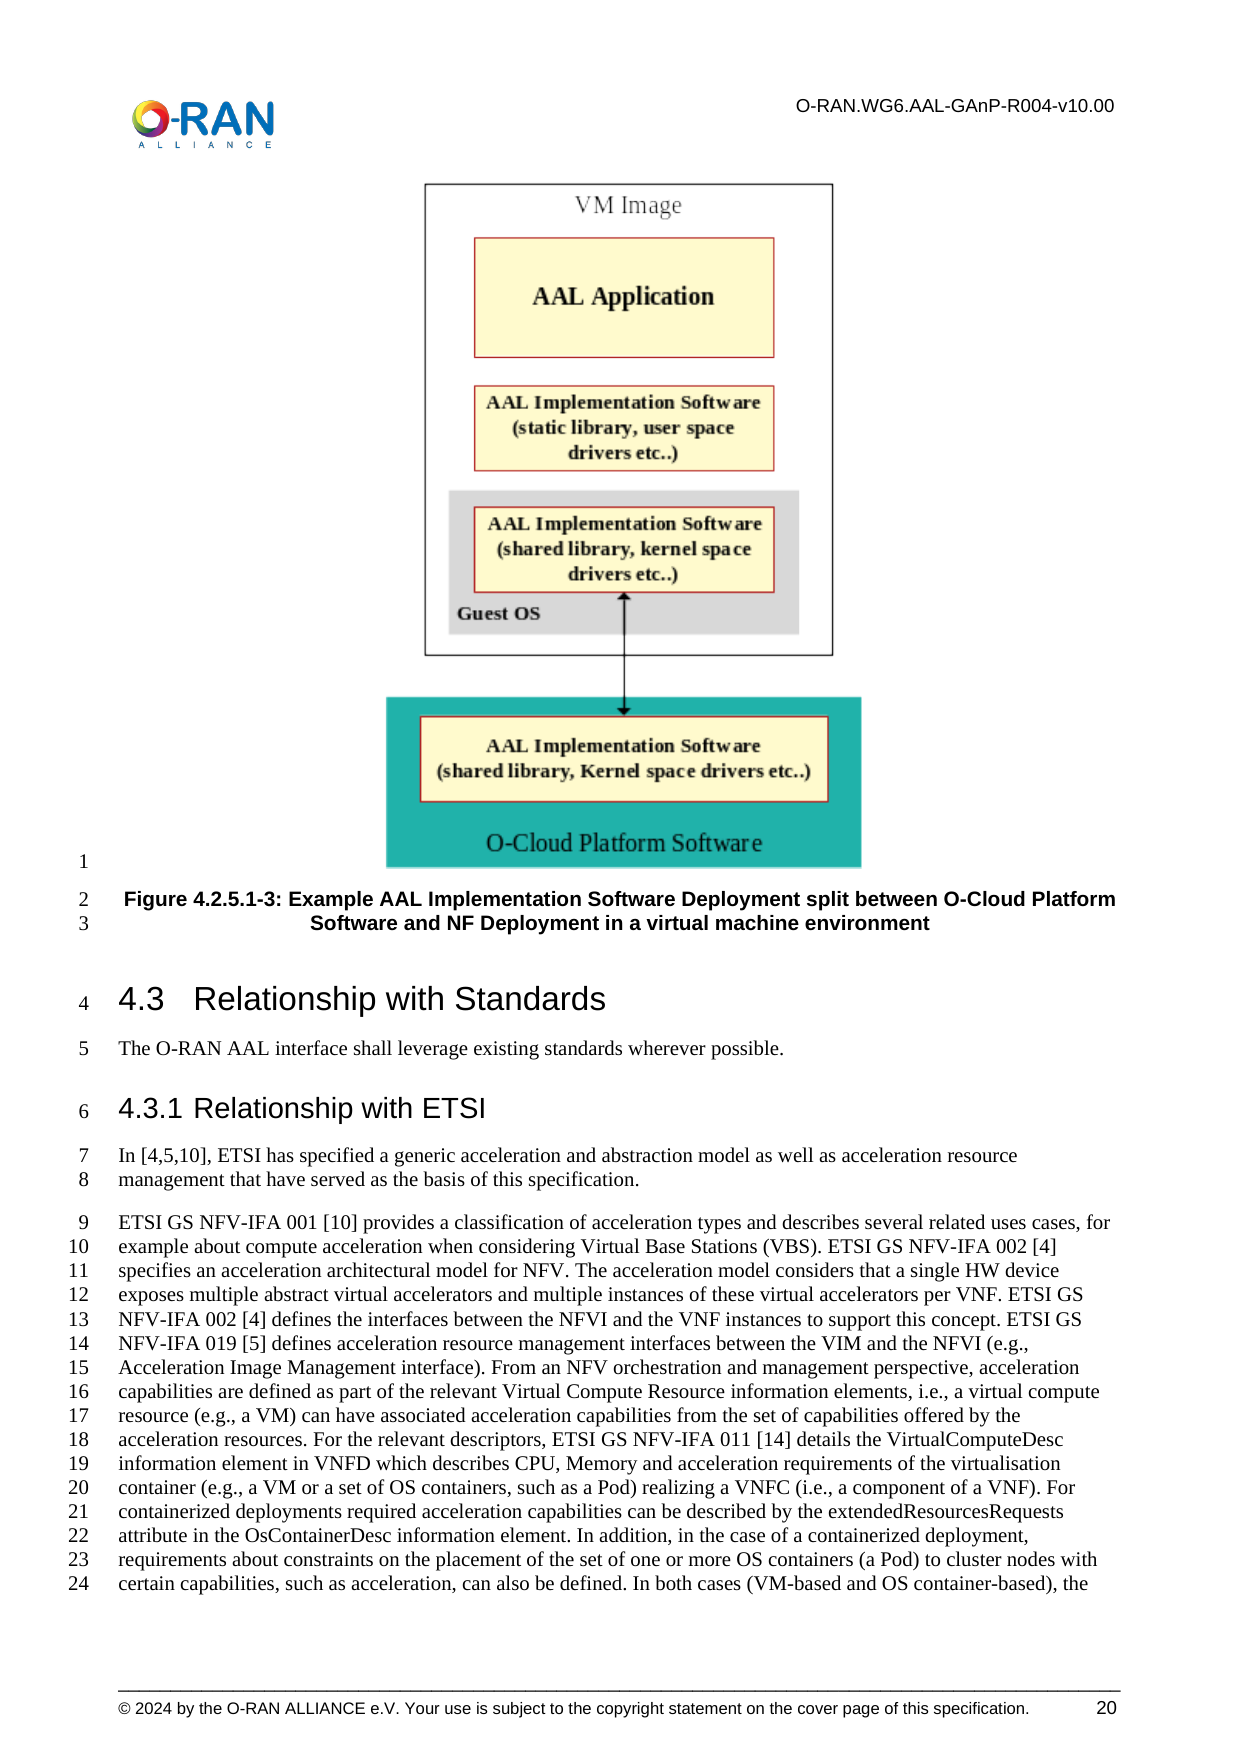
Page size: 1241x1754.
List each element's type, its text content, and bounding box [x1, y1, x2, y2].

text The O-RAN AAL interface shall leverage existing standards wherever possible. [118, 1036, 1122, 1060]
picture [123, 88, 286, 158]
text In [4,5,10], ETSI has specified a generic acceleration and abstraction model as well as acceleration resource management that have served as the basis of this specification. [118, 1143, 1122, 1191]
text Figure 4.2.5.1-3: Example AAL Implementation Software Deployment split between O-Cloud Platform Software and NF Deployment in a virtual machine environment [118, 887, 1122, 935]
subtitle Relationship with Standards [118, 978, 1122, 1017]
subtitle Relationship with ETSI [118, 1091, 1122, 1124]
